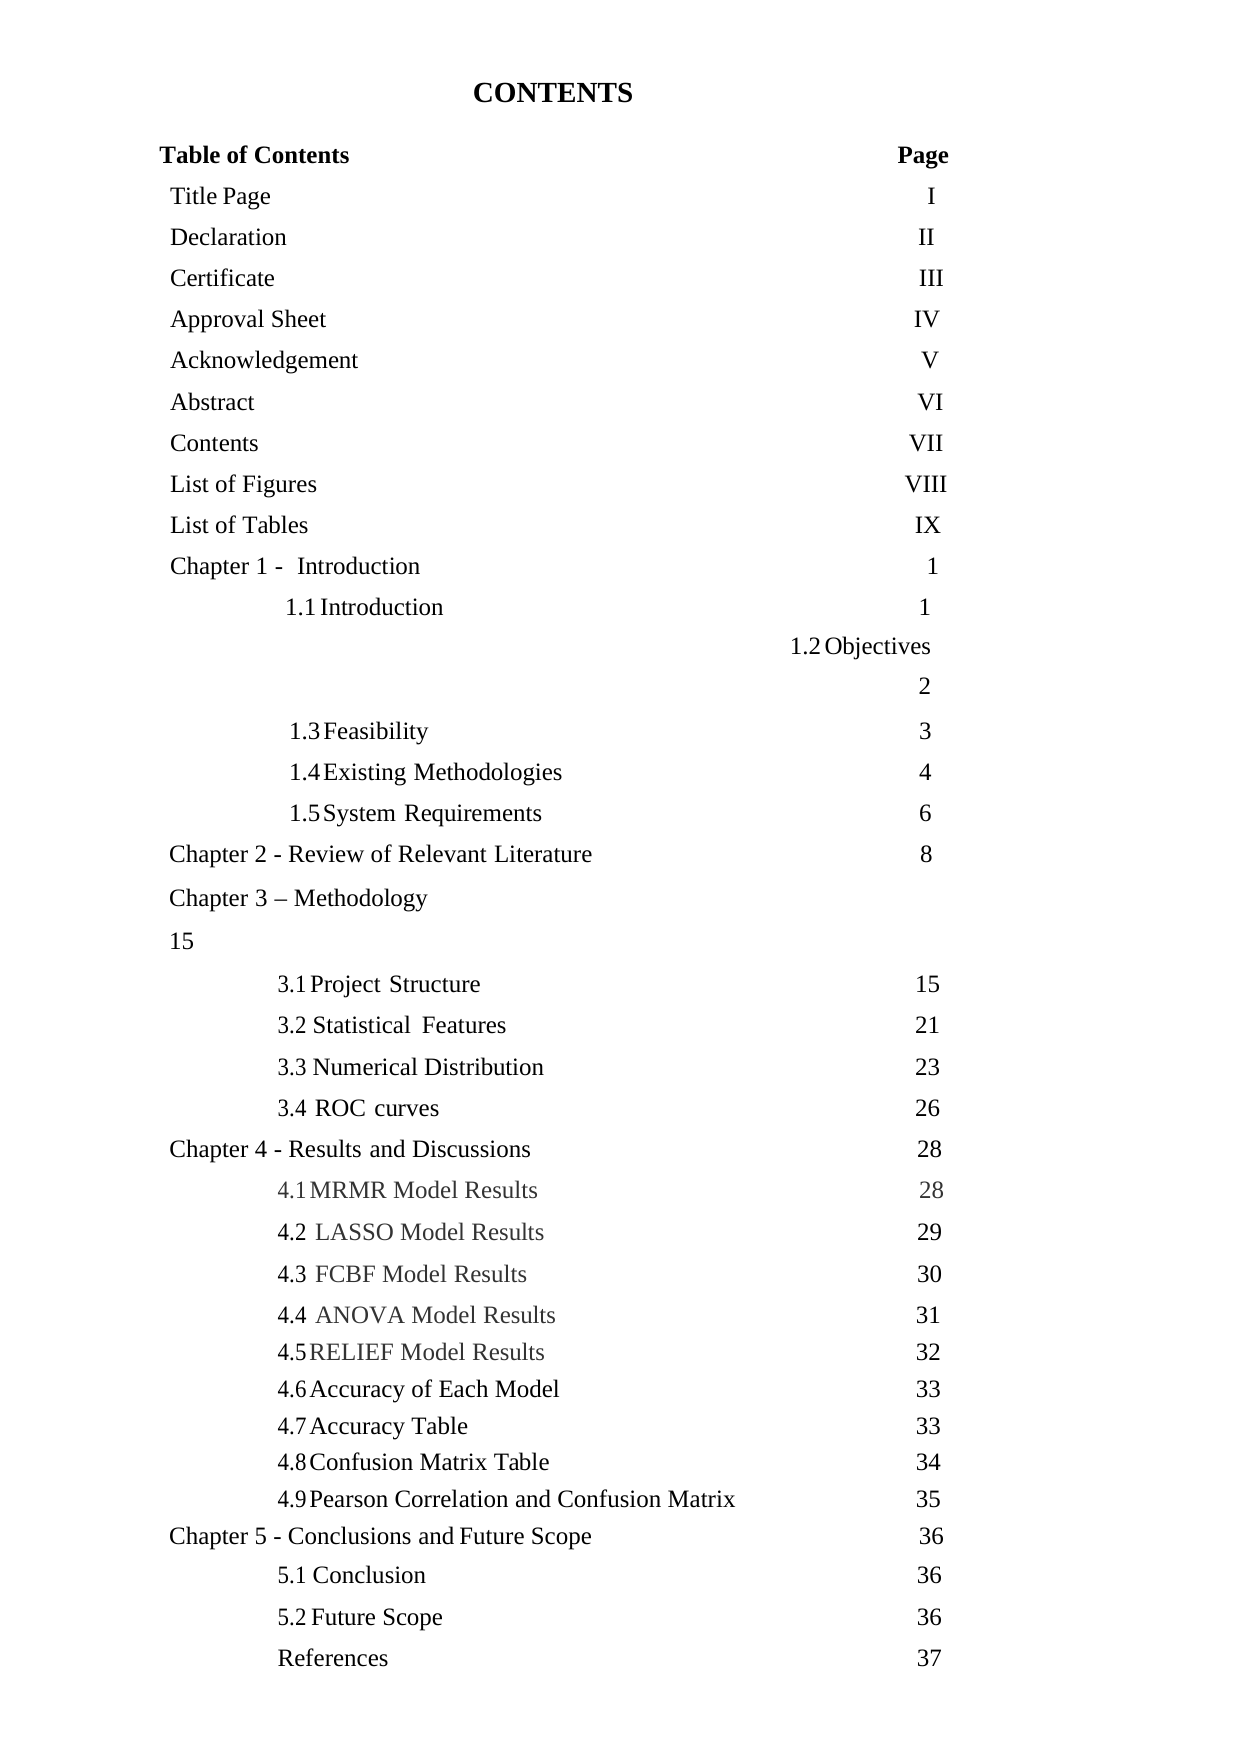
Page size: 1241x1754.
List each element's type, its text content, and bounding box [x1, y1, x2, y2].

text Table of Contents Page TitlePage I Declaration II Certificate III Approval Sheet IV Acknowledgement V Abstract VI Contents VII List of Figures VIII List of Tables IX Chapter 1 - Introduction 1 [159, 140, 953, 579]
text Chapter 5 - Conclusions andFuture Scope 36 [169, 1521, 1154, 1550]
text CONTENTS [473, 75, 1154, 109]
text 1.3Feasibility 3 1.4Existing Methodologies 4 1.5System Requirements 6 [289, 716, 933, 827]
text 4.4 ANOVA Model Results 31 4.5RELIEF Model Results 32 4.6Accuracy of Each Model 33 4.7Accuracy Table 33 4.8Confusion Matrix Table 34 4.9Pearson Correlation and Confusion Matrix 35 [277, 1300, 943, 1513]
text Chapter 4 - Results and Discussions 28 4.1MRMR Model Results 28 4.2 LASSO Model Results 29 4.3 FCBF Model Results 30 [169, 1134, 947, 1287]
text 3.1Project Structure 15 3.2 Statistical Features 21 3.3 Numerical Distribution 23 3.4 ROC curves 26 [277, 969, 941, 1121]
text 5.1 Conclusion 36 5.2Future Scope 36 References 37 [277, 1561, 945, 1671]
text Chapter 2 - Review of Relevant Literature 8 Chapter 3 – Methodology 15 [169, 839, 945, 955]
text 1.1Introduction 1 1.2Objectives 2 [283, 592, 931, 700]
